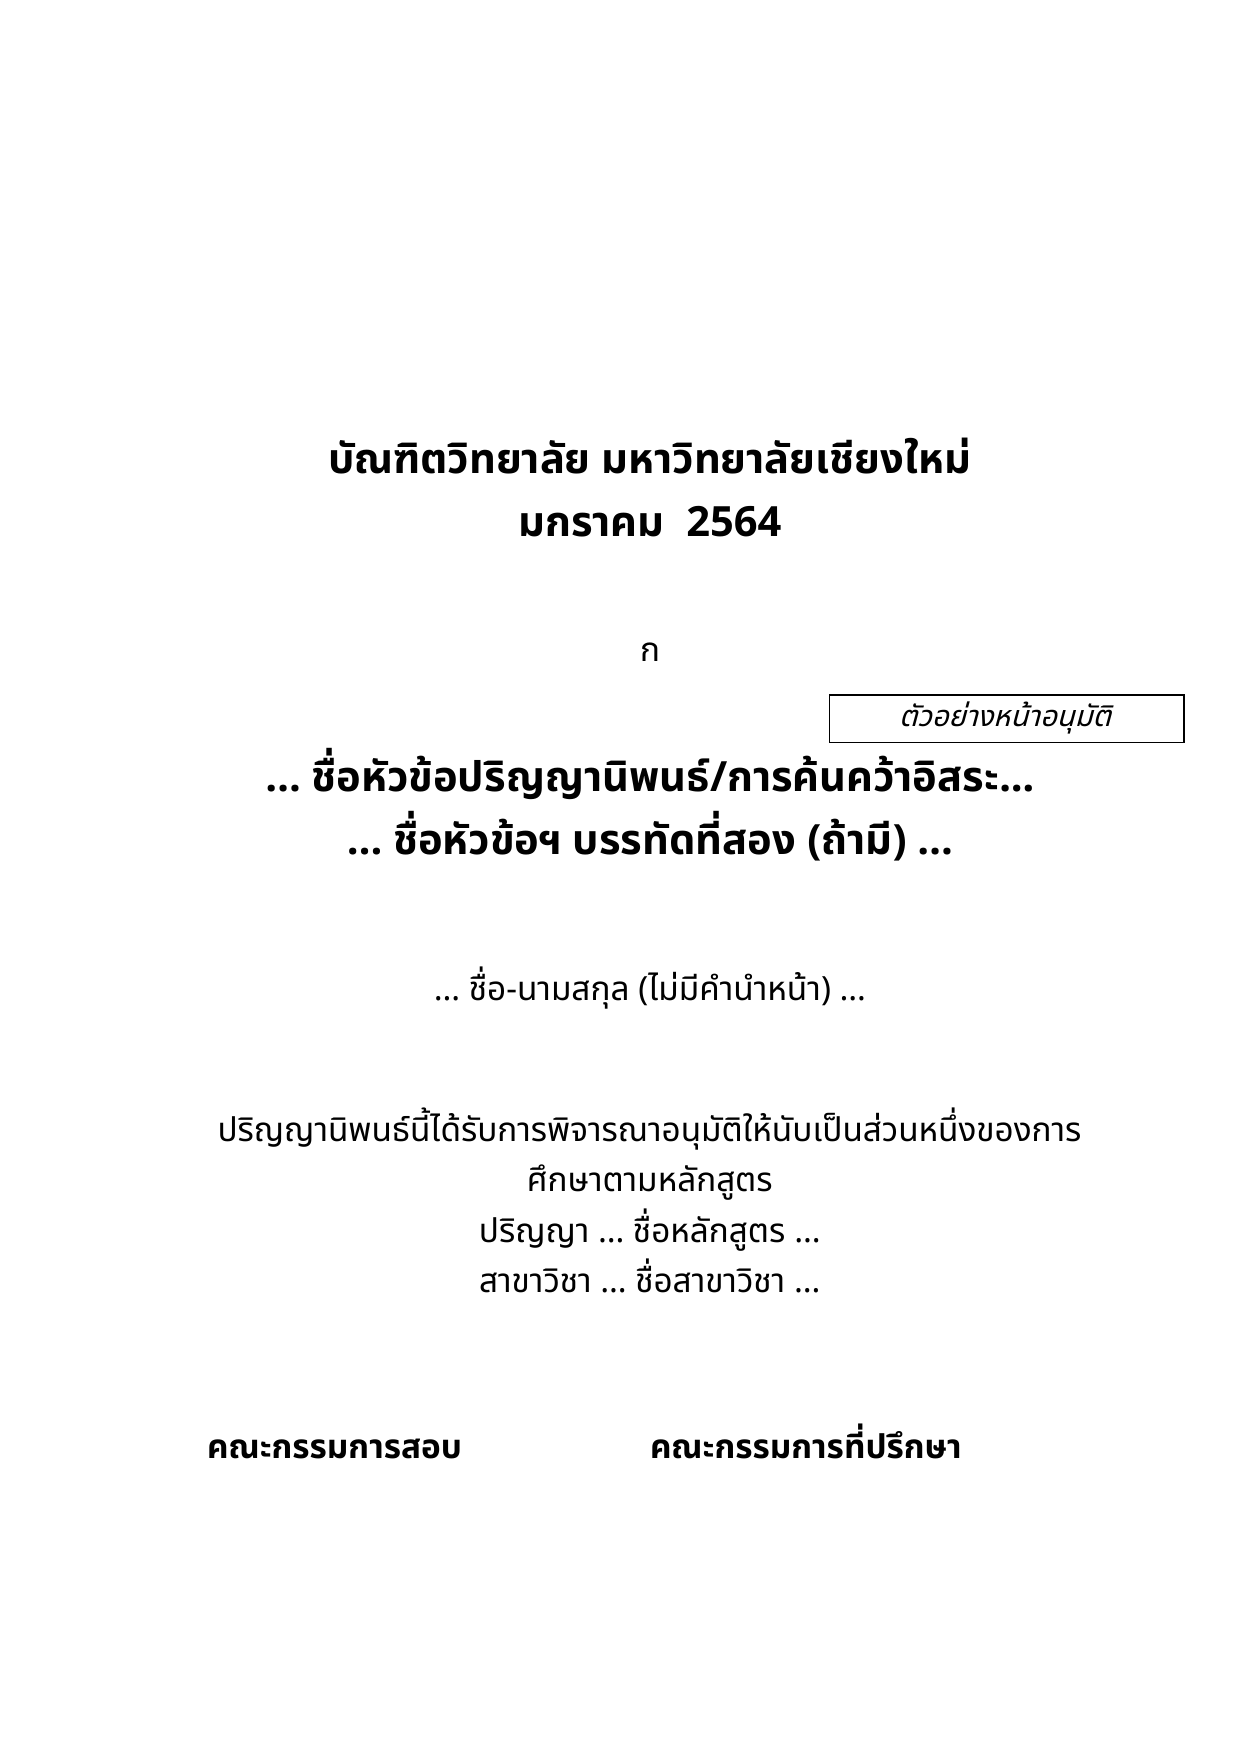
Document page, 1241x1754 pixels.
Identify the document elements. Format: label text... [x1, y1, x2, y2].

text ปริญญานิพนธ์นี้ได้รับการพิจารณาอนุมัติให้นับเป็นส่วนหนึ่งของการศึกษาตามหลักสูตร [207, 1106, 1093, 1207]
text … ชื่อ-นามสกุล (ไม่มีคำนำหน้า) … [207, 964, 1092, 1015]
text … ชื่อหัวข้อฯ บรรทัดที่สอง (ถ้ามี) … [207, 810, 1092, 873]
text บัณฑิตวิทยาลัย มหาวิทยาลัยเชียงใหม่ [207, 429, 1092, 492]
text ก [207, 626, 1092, 676]
text สาขาวิชา … ชื่อสาขาวิชา … [207, 1257, 1092, 1307]
text ปริญญา … ชื่อหลักสูตร … [207, 1207, 1092, 1257]
text คณะกรรมการสอบ คณะกรรมการที่ปรึกษา [207, 1423, 1092, 1474]
text มกราคม 2564 [207, 492, 1092, 556]
text … ชื่อหัวข้อปริญญานิพนธ์/การค้นคว้าอิสระ… [207, 747, 1092, 810]
